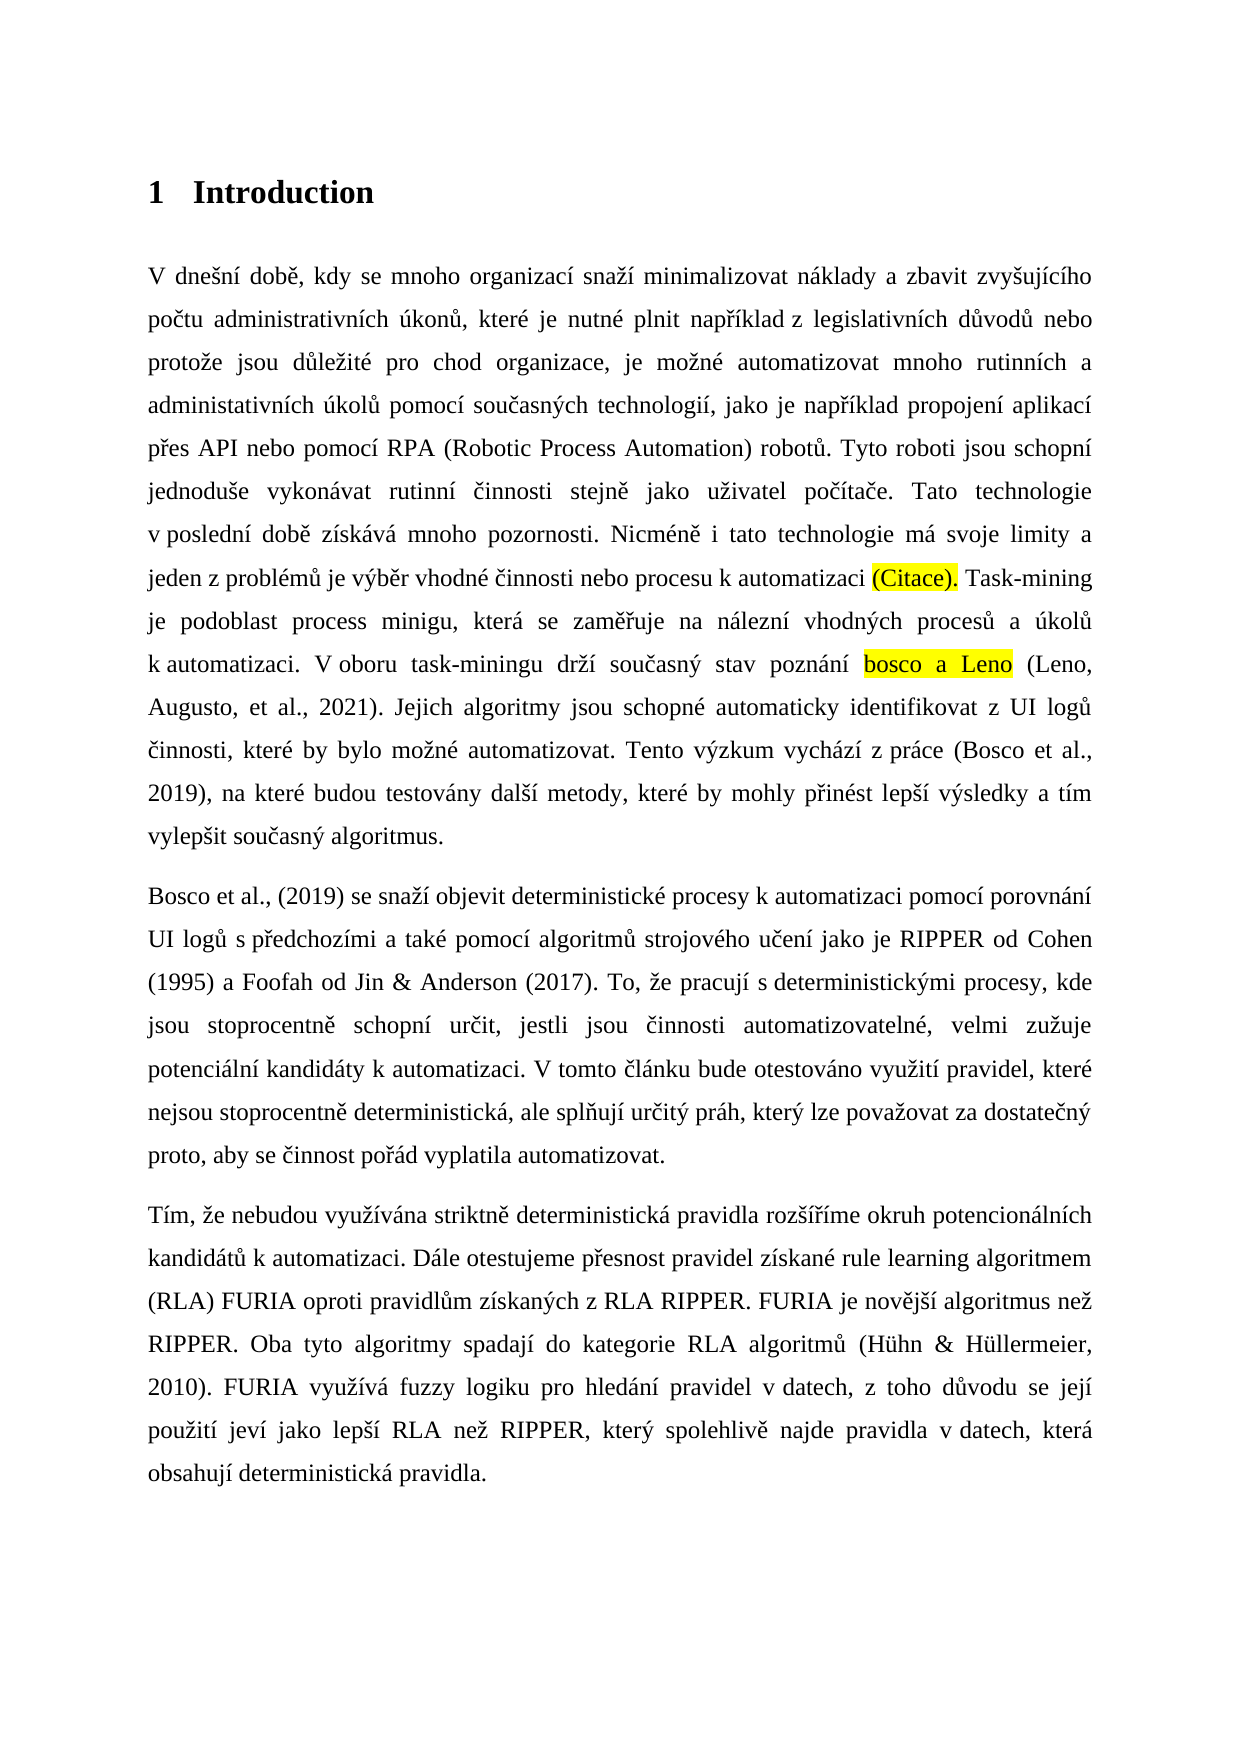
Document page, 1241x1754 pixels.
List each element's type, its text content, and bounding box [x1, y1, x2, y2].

text V dnešní době, kdy se mnoho organizací snaží minimalizovat náklady a zbavit zvyšujícího počtu administrativních úkonů, které je nutné plnit například z legislativních důvodů nebo protože jsou důležité pro chod organizace, je možné automatizovat mnoho rutinních a administativních úkolů pomocí současných technologií, jako je například propojení aplikací přes API nebo pomocí RPA (Robotic Process Automation) robotů. Tyto roboti jsou schopní jednoduše vykonávat rutinní činnosti stejně jako uživatel počítače. Tato technologie v poslední době získává mnoho pozornosti. Nicméně i tato technologie má svoje limity a jeden z problémů je výběr vhodné činnosti nebo procesu k automatizaci (Citace). Task-mining je podoblast process minigu, která se zaměřuje na nálezní vhodných procesů a úkolů k automatizaci. V oboru task-miningu drží současný stav poznání bosco a Leno (Leno, Augusto, et al., 2021). Jejich algoritmy jsou schopné automaticky identifikovat z UI logů činnosti, které by bylo možné automatizovat. Tento výzkum vychází z práce (Bosco et al., 2019), na které budou testovány další metody, které by mohly přinést lepší výsledky a tím vylepšit současný algoritmus. [148, 261, 1093, 850]
subtitle Introduction [148, 173, 1093, 211]
text Bosco et al., (2019) se snaží objevit deterministické procesy k automatizaci pomocí porovnání UI logů s předchozími a také pomocí algoritmů strojového učení jako je RIPPER od Cohen (1995) a Foofah od Jin & Anderson (2017). To, že pracují s deterministickými procesy, kde jsou stoprocentně schopní určit, jestli jsou činnosti automatizovatelné, velmi zužuje potenciální kandidáty k automatizaci. V tomto článku bude otestováno využití pravidel, které nejsou stoprocentně deterministická, ale splňují určitý práh, který lze považovat za dostatečný proto, aby se činnost pořád vyplatila automatizovat. [148, 881, 1093, 1169]
text Tím, že nebudou využívána striktně deterministická pravidla rozšíříme okruh potencionálních kandidátů k automatizaci. Dále otestujeme přesnost pravidel získané rule learning algoritmem (RLA) FURIA oproti pravidlům získaných z RLA RIPPER. FURIA je novější algoritmus než RIPPER. Oba tyto algoritmy spadají do kategorie RLA algoritmů (Hühn & Hüllermeier, 2010). FURIA využívá fuzzy logiku pro hledání pravidel v datech, z toho důvodu se její použití jeví jako lepší RLA než RIPPER, který spolehlivě najde pravidla v datech, která obsahují deterministická pravidla. [148, 1200, 1093, 1487]
